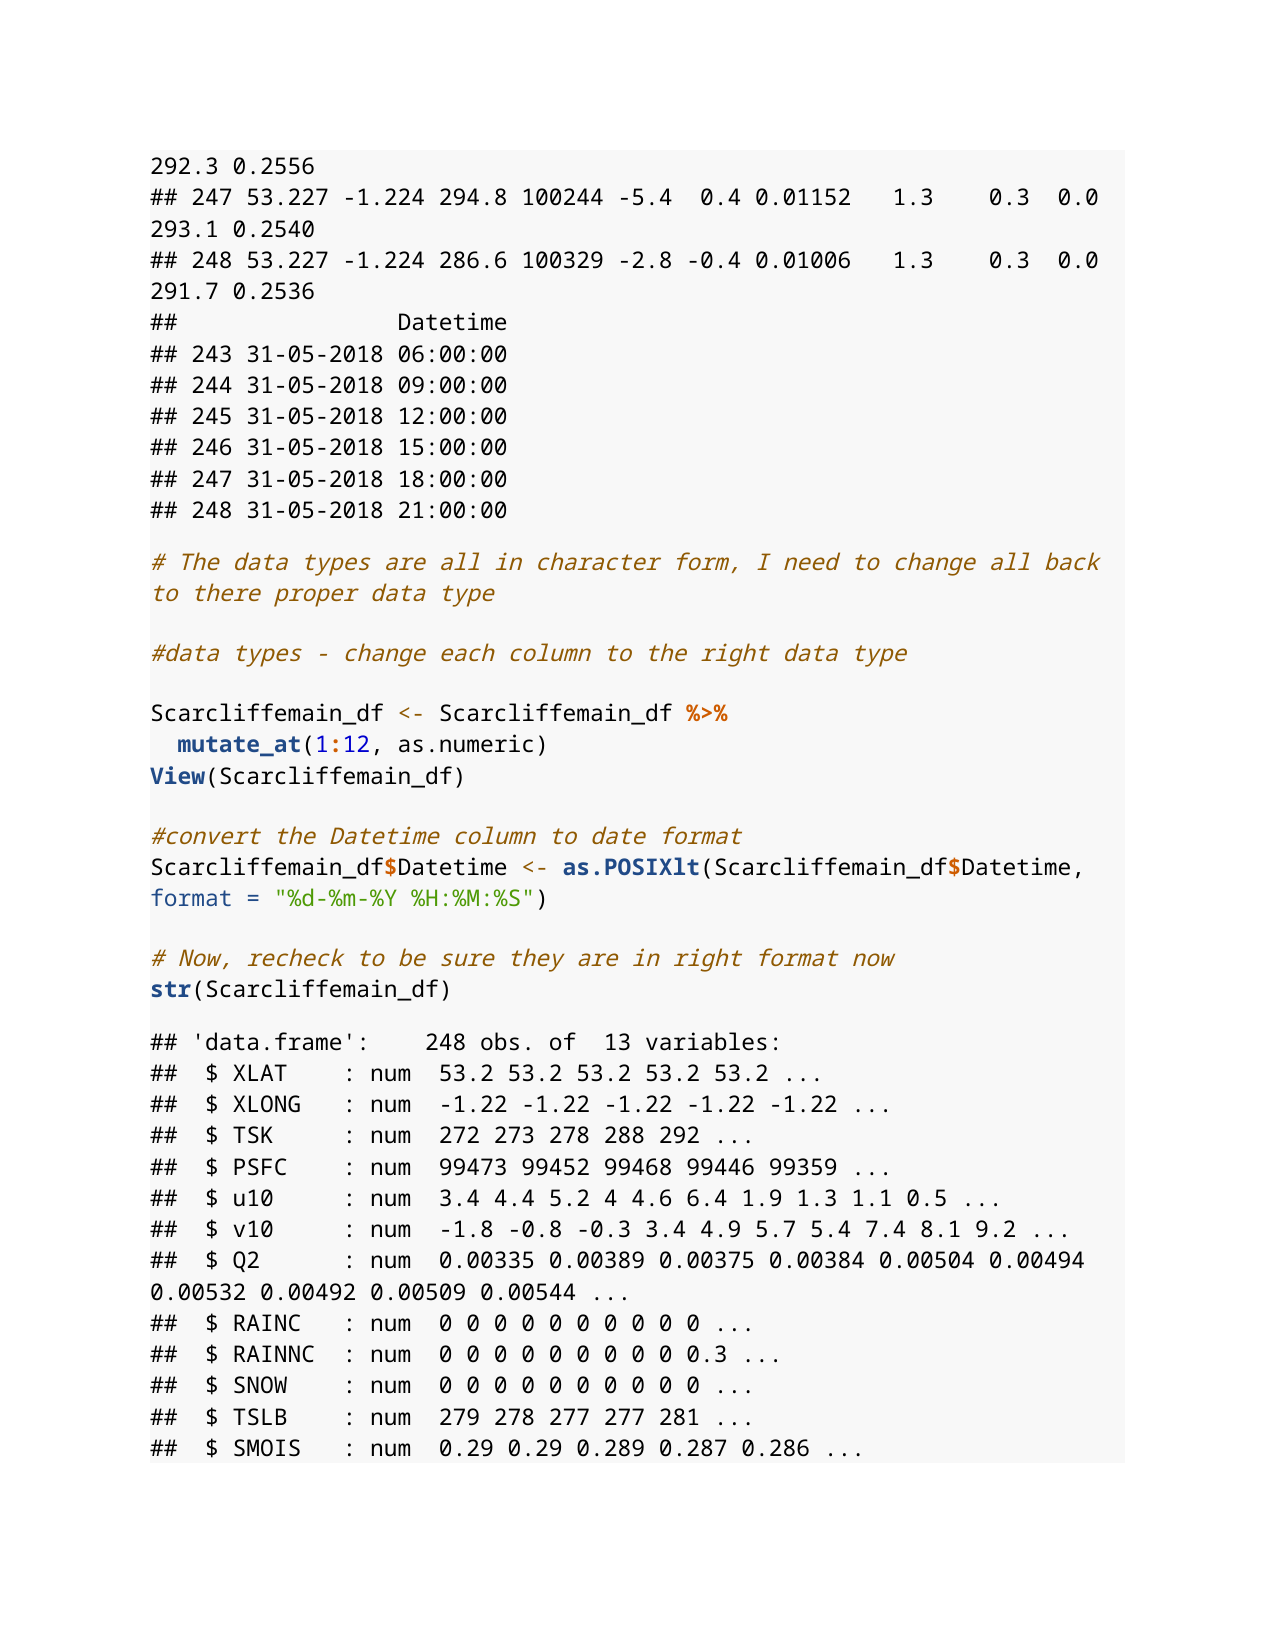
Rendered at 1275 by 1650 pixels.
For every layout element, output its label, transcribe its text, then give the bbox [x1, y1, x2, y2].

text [150, 150, 1125, 525]
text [150, 1025, 1125, 1463]
text # The data types are all in character form, I need to change all back to there proper data type #data types - change each column to the right data type Scarcliffemain_df <- Scarcliffemain_df %>% mutate_at(1:12, as.numeric) View(Scarcliffemain_df) #convert the Datetime column to date format Scarcliffemain_df$Datetime <- as.POSIXlt(Scarcliffemain_df$Datetime, format = "%d-%m-%Y %H:%M:%S") # Now, recheck to be sure they are in right format now str(Scarcliffemain_df) [150, 546, 1125, 1004]
